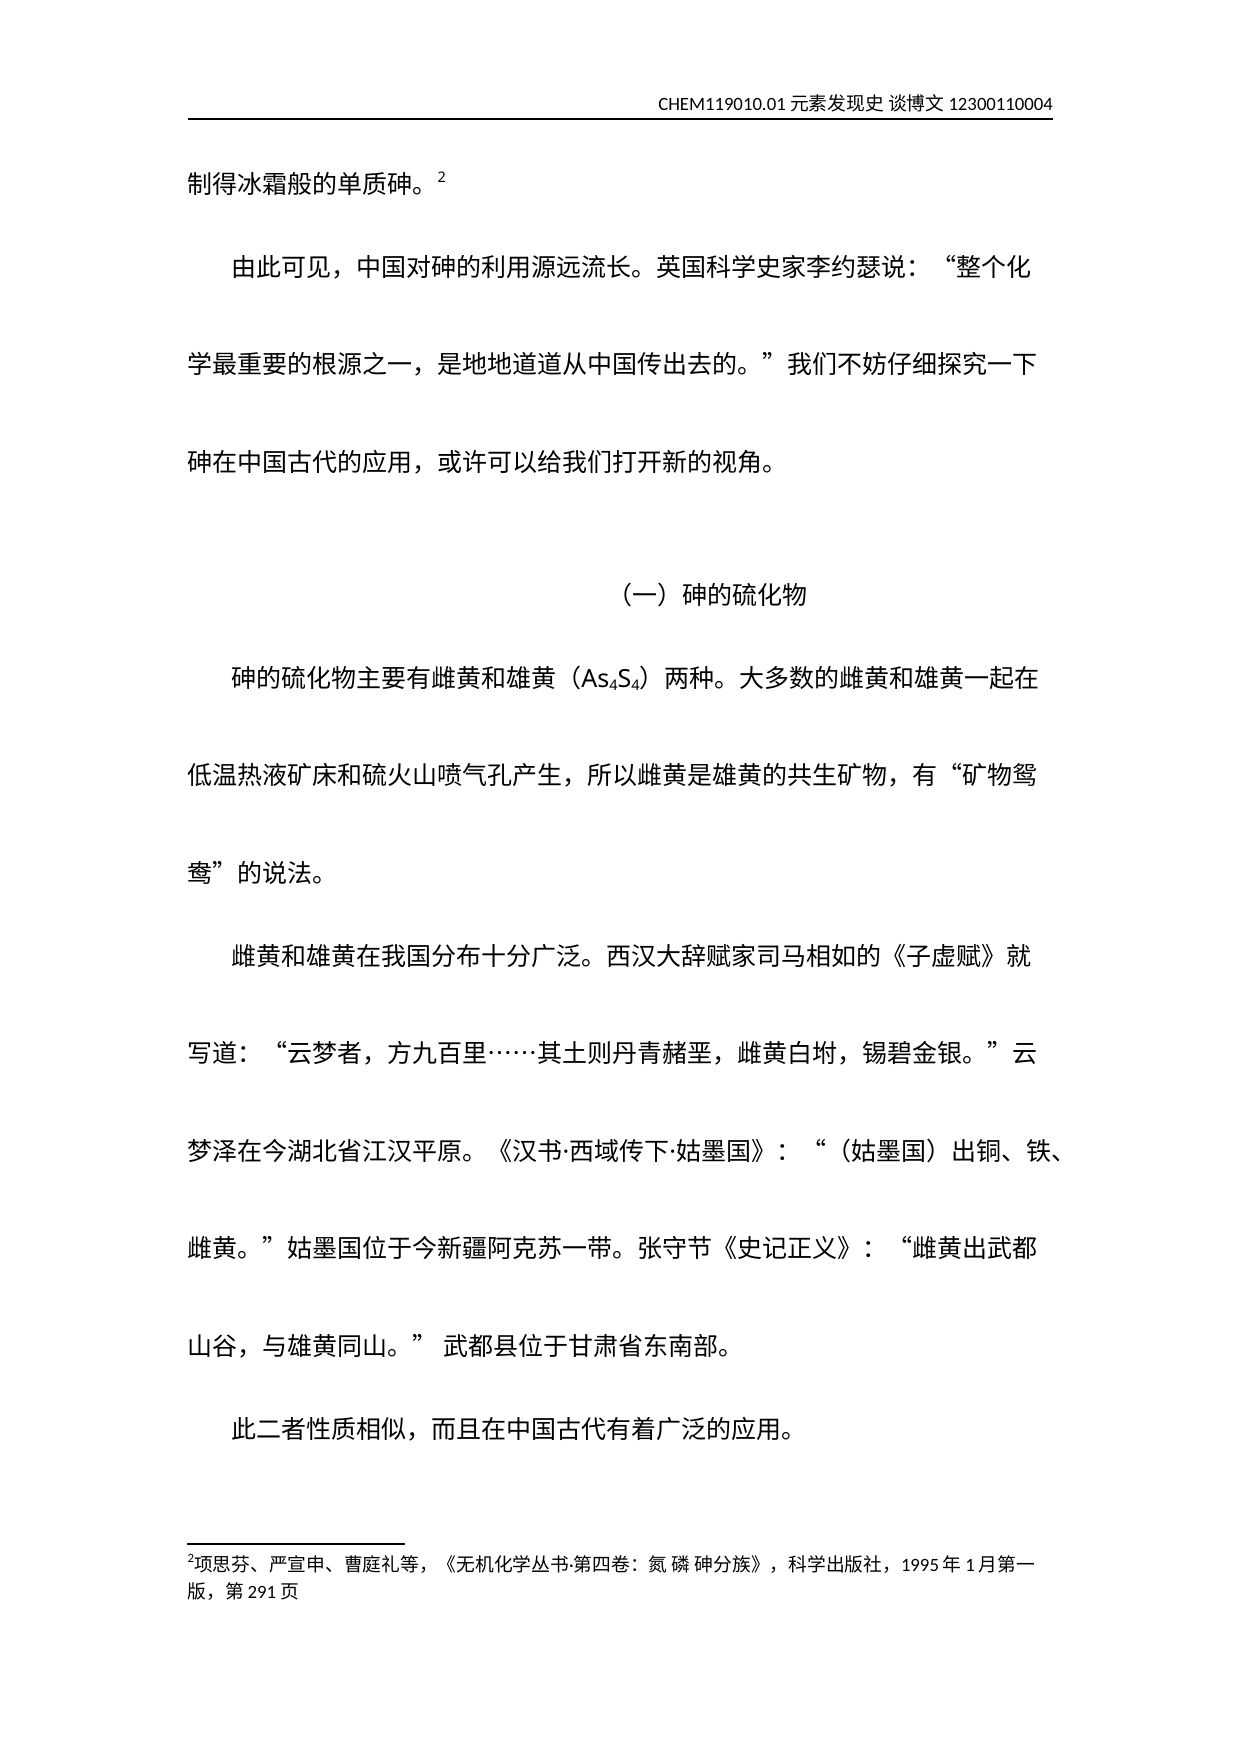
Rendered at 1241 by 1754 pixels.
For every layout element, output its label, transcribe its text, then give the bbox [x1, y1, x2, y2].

text 砷的硫化物主要有雌黄和雄黄（As4S4）两种。大多数的雌黄和雄黄一起在低温热液矿床和硫火山喷气孔产生，所以雌黄是雄黄的共生矿物，有“矿物鸳鸯”的说法。 [187, 644, 1053, 904]
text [187, 150, 1053, 215]
text 雌黄和雄黄在我国分布十分广泛。西汉大辞赋家司马相如的《子虚赋》就写道：“云梦者，方九百里……其土则丹青赭垩，雌黄白坿，锡碧金银。”云梦泽在今湖北省江汉平原。《汉书·西域传下·姑墨国》：“（姑墨国）出铜、铁、雌黄。”姑墨国位于今新疆阿克苏一带。张守节《史记正义》：“雌黄出武都山谷，与雄黄同山。” 武都县位于甘肃省东南部。 [187, 922, 1053, 1377]
text 此二者性质相似，而且在中国古代有着广泛的应用。 [187, 1395, 1053, 1460]
list （一）砷的硫化物 [362, 561, 1053, 626]
text 由此可见，中国对砷的利用源远流长。英国科学史家李约瑟说：“整个化学最重要的根源之一，是地地道道从中国传出去的。”我们不妨仔细探究一下砷在中国古代的应用，或许可以给我们打开新的视角。 [187, 233, 1053, 493]
